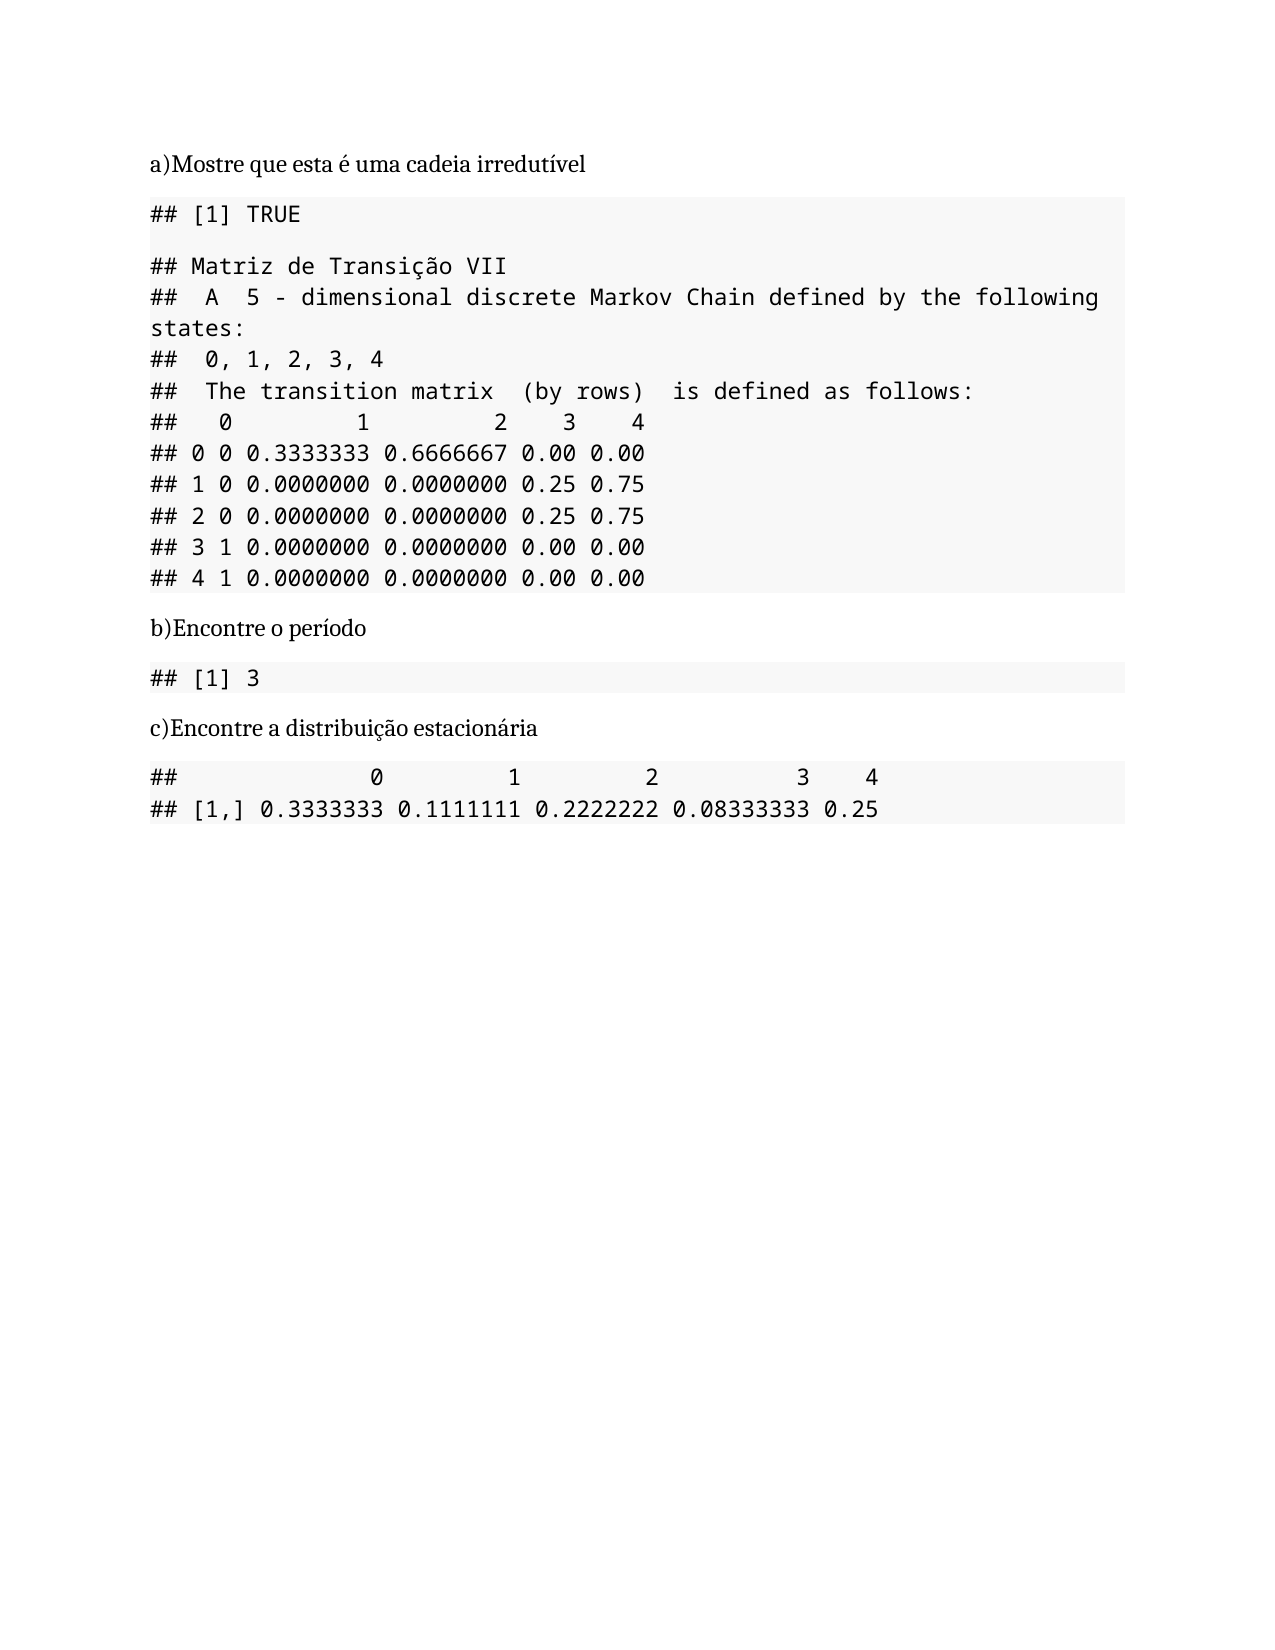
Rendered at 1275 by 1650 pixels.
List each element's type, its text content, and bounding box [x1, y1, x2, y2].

text ## [1] 3 [150, 662, 1125, 693]
text c)Encontre a distribuição estacionária [150, 714, 1125, 742]
text ## [1] TRUE [150, 197, 1125, 229]
text b)Encontre o período [150, 614, 1125, 643]
text ## 0 1 2 3 4 ## [1,] 0.3333333 0.1111111 0.2222222 0.08333333 0.25 [150, 761, 1125, 824]
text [150, 249, 1125, 593]
text a)Mostre que esta é uma cadeia irredutível [150, 150, 1125, 179]
